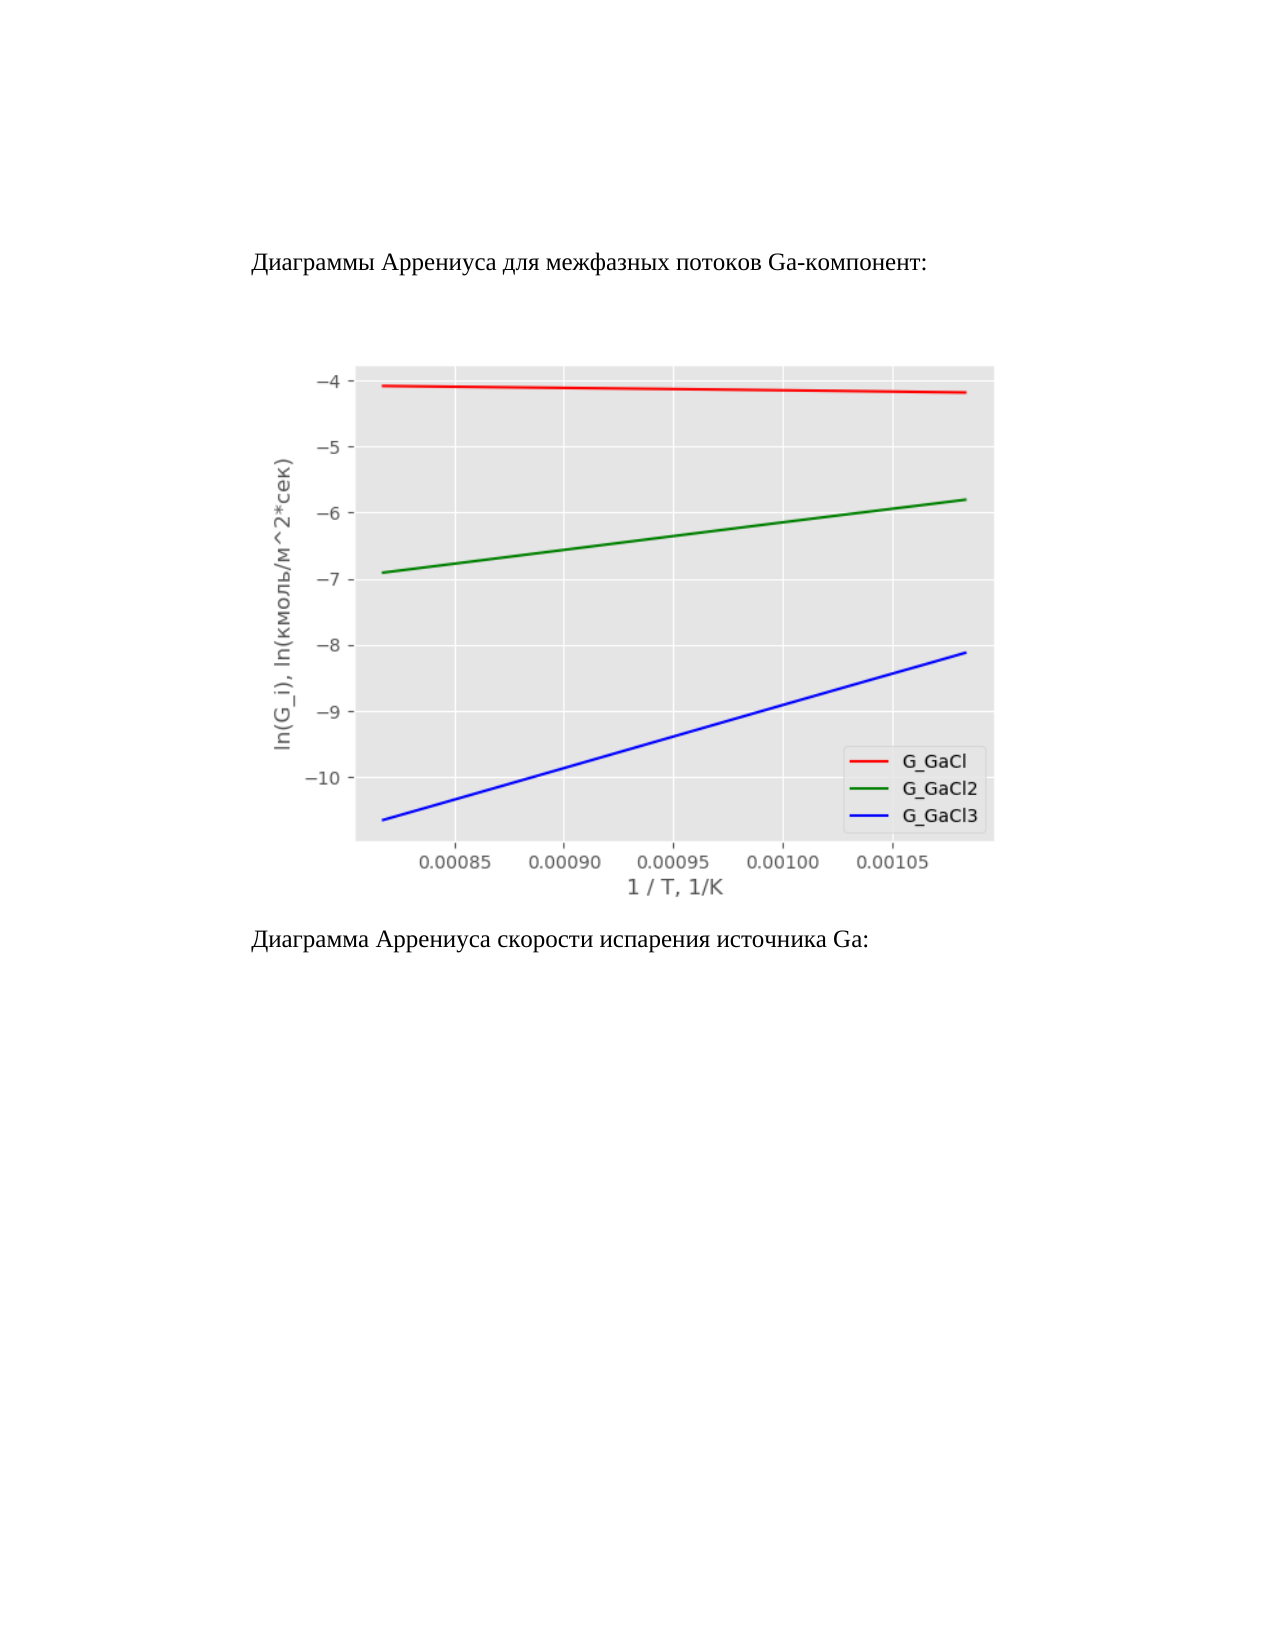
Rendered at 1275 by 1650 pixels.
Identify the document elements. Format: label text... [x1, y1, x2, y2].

picture [251, 290, 1077, 910]
text Диаграмма Аррениуса скорости испарения источника Ga: [177, 924, 1186, 952]
text Диаграммы Аррениуса для межфазных потоков Ga-компонент: [177, 247, 1186, 276]
